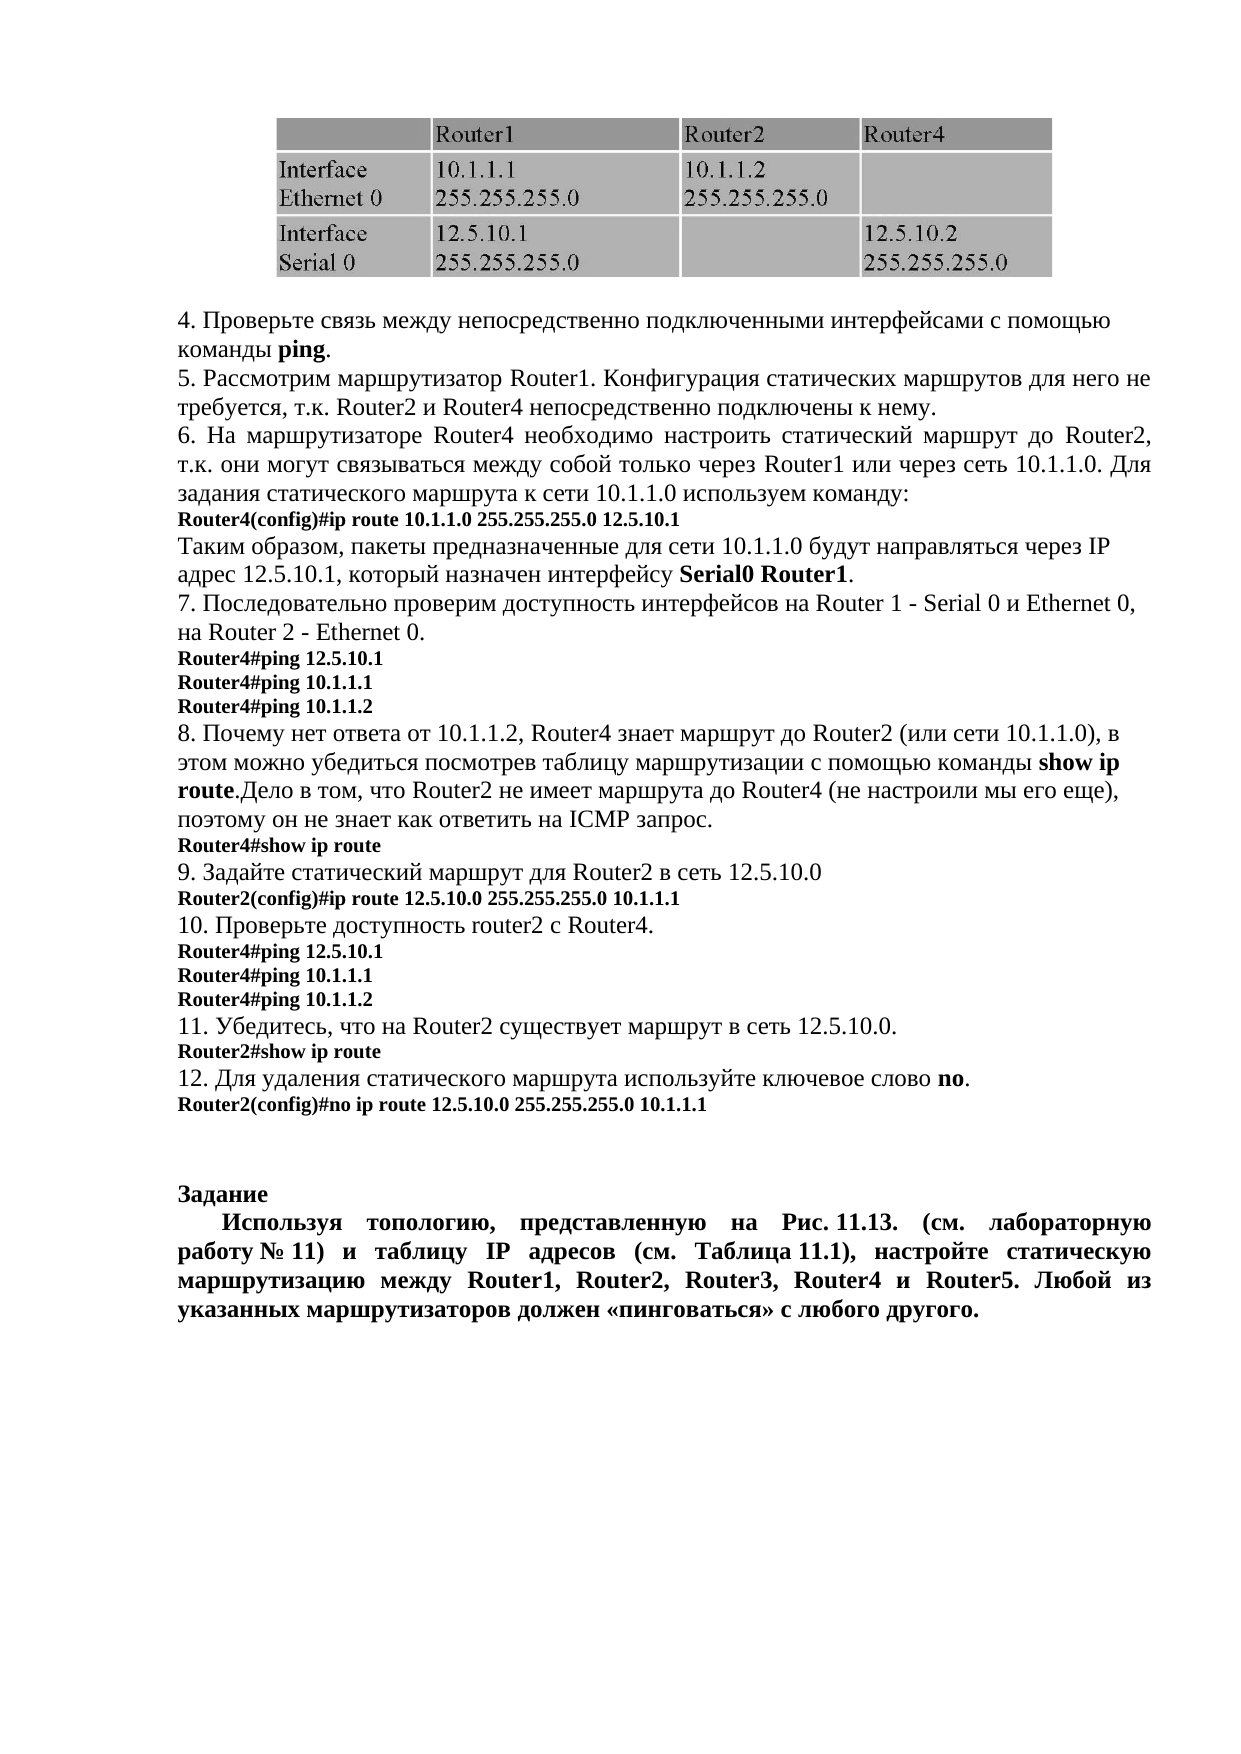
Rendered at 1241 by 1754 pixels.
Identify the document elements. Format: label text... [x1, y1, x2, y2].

text Задание [177, 1179, 1152, 1207]
text 4. Проверьте связь между непосредственно подключенными интерфейсами с помощью команды ping. [177, 305, 1152, 363]
text Router4#ping 10.1.1.2 [177, 987, 1152, 1011]
text Router4#ping 10.1.1.1 [177, 670, 1152, 694]
text 12. Для удаления статического маршрута используйте ключевое слово no. [177, 1063, 1152, 1092]
text Router4#ping 12.5.10.1 [177, 646, 1152, 670]
text 5. Рассмотрим маршрутизатор Router1. Конфигурация статических маршрутов для него не требуется, т.к. Router2 и Router4 непосредственно подключены к нему. [177, 363, 1152, 420]
text 11. Убедитесь, что на Router2 существует маршрут в сеть 12.5.10.0. [177, 1011, 1152, 1039]
text 10. Проверьте доступность router2 с Router4. [177, 910, 1152, 938]
text Router4#show ip route [177, 833, 1152, 857]
text Таким образом, пакеты предназначенные для сети 10.1.1.0 будут направляться через IP адрес 12.5.10.1, который назначен интерфейсу Serial0 Router1. [177, 531, 1152, 588]
text Router4#ping 10.1.1.1 [177, 963, 1152, 987]
text Router2(config)#no ip route 12.5.10.0 255.255.255.0 10.1.1.1 [177, 1092, 1152, 1116]
text 7. Последовательно проверим доступность интерфейсов на Router 1 - Serial 0 и Ethernet 0, на Router 2 - Ethernet 0. [177, 588, 1152, 646]
text Router4#ping 12.5.10.1 [177, 938, 1152, 963]
text 6. На маршрутизаторе Router4 необходимо настроить статический маршрут до Router2, т.к. они могут связываться между собой только через Router1 или через сеть 10.1.1.0. Для задания статического маршрута к сети 10.1.1.0 используем команду: [177, 420, 1152, 507]
text Router4#ping 10.1.1.2 [177, 694, 1152, 718]
text Router2(config)#ip route 12.5.10.0 255.255.255.0 10.1.1.1 [177, 886, 1152, 910]
text 9. Задайте статический маршрут для Router2 в сеть 12.5.10.0 [177, 857, 1152, 886]
text Router2#show ip route [177, 1039, 1152, 1063]
text Router4(config)#ip route 10.1.1.0 255.255.255.0 12.5.10.1 [177, 507, 1152, 531]
text Используя топологию, представленную на Рис. 11.13. (см. лабораторную работу № 11) и таблицу IP адресов (см. Таблица 11.1), настройте статическую маршрутизацию между Router1, Router2, Router3, Router4 и Router5. Любой из указанных маршрутизаторов должен «пинговаться» с любого другого. [177, 1207, 1152, 1322]
text 8. Почему нет ответа от 10.1.1.2, Router4 знает маршрут до Router2 (или сети 10.1.1.0), в этом можно убедиться посмотрев таблицу маршрутизации с помощью команды show ip route.Дело в том, что Router2 не имеет маршрута до Router4 (не настроили мы его еще), поэтому он не знает как ответить на ICMP запрос. [177, 718, 1152, 833]
